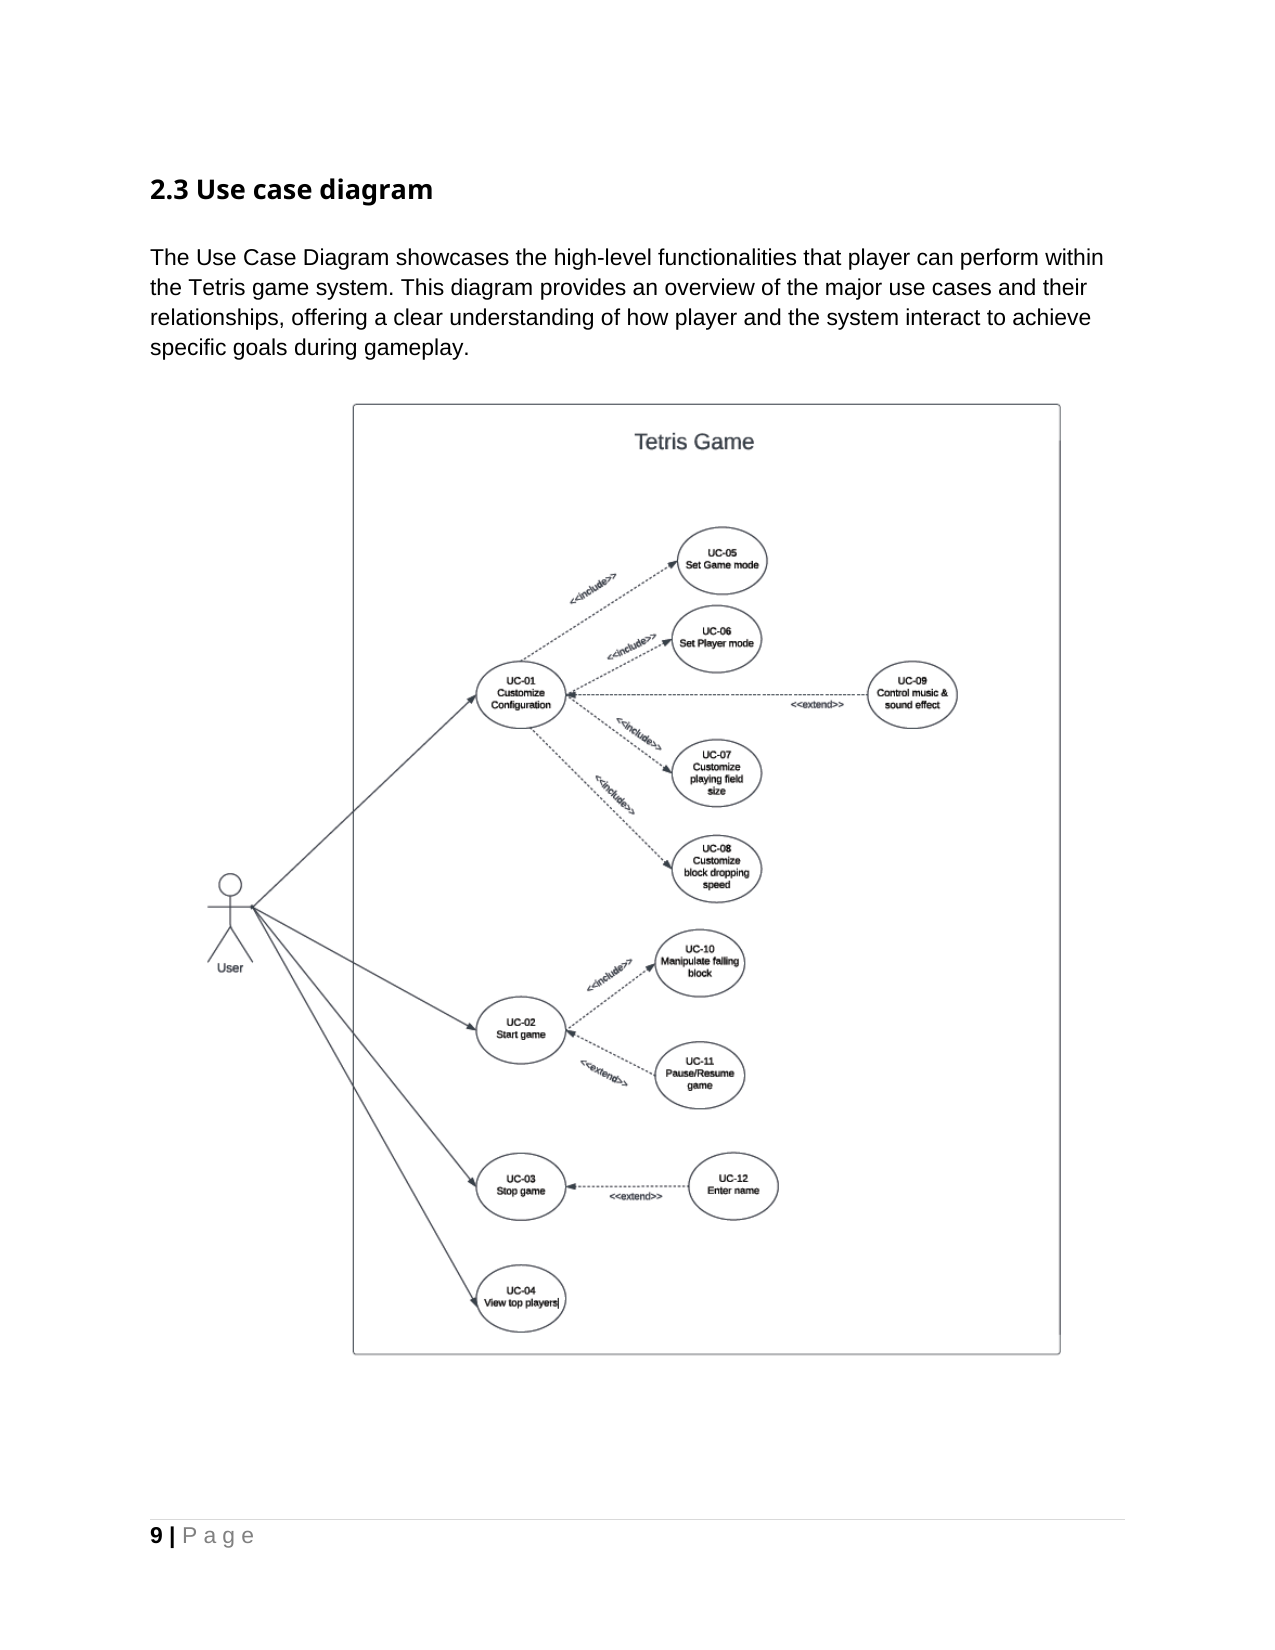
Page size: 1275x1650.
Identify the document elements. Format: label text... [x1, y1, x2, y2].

picture [150, 394, 1125, 1363]
subtitle 2.3 Use case diagram [150, 171, 1125, 208]
text The Use Case Diagram showcases the high-level functionalities that player can perform within the Tetris game system. This diagram provides an overview of the major use cases and their relationships, offering a clear understanding of how player and the system interact to achieve specific goals during gameplay. [150, 243, 1125, 360]
